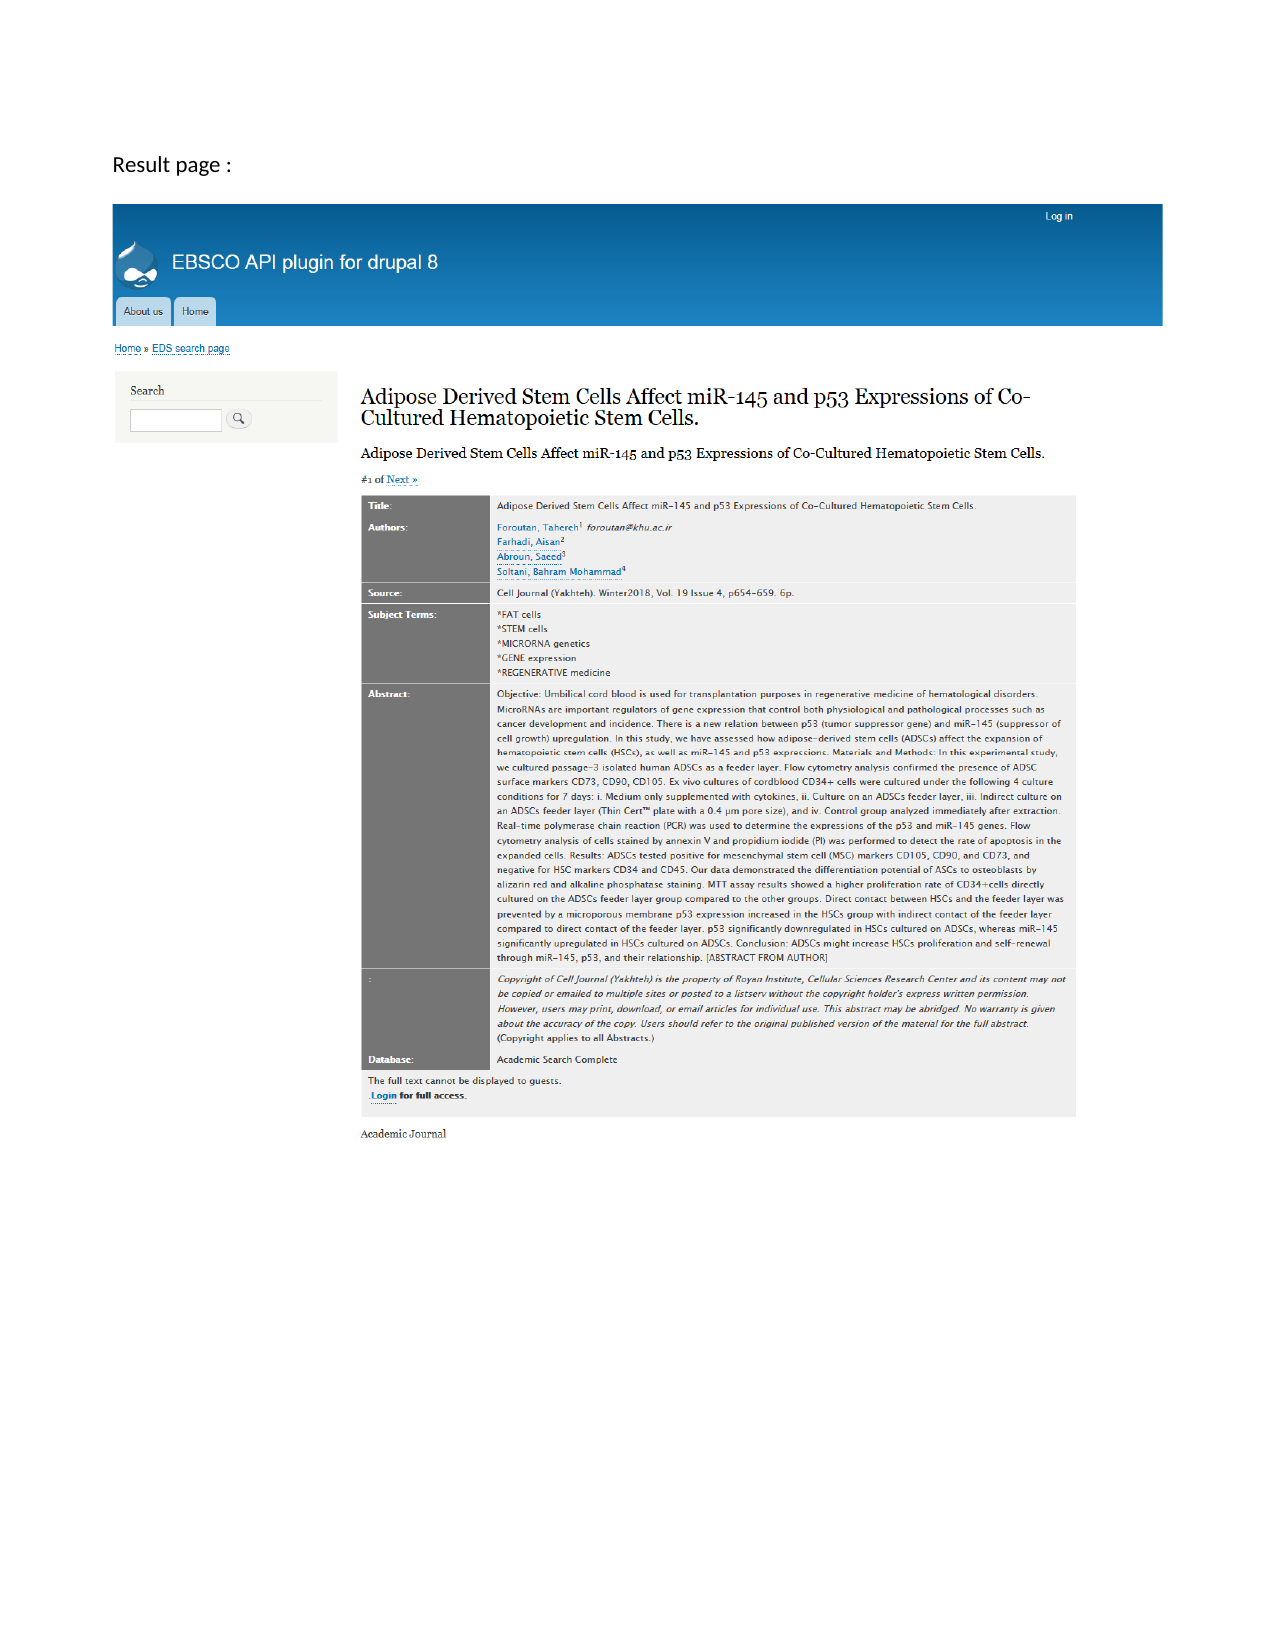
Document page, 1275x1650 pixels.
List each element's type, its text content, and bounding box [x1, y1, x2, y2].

picture [112, 204, 1163, 1141]
text Result page : [112, 150, 1162, 178]
